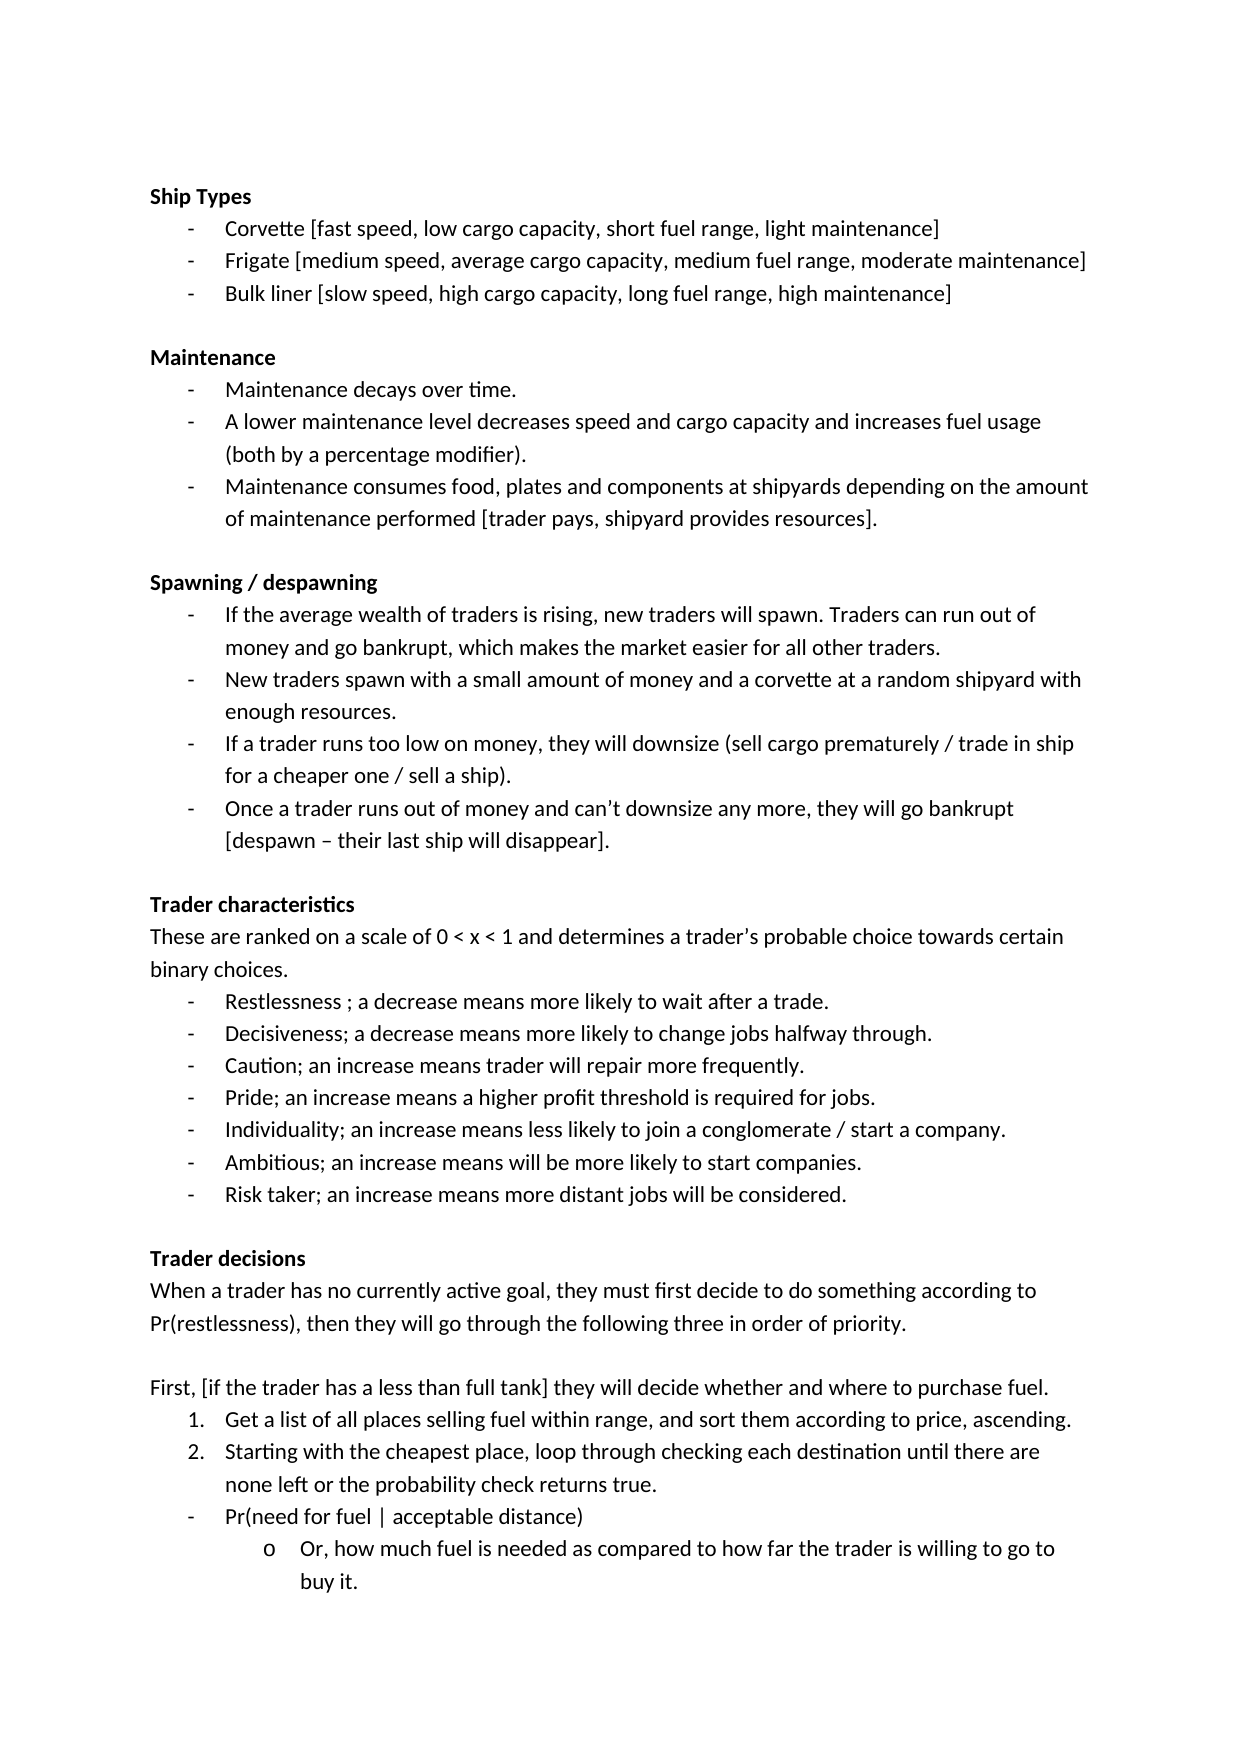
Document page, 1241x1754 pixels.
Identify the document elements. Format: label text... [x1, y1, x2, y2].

text Spawning / despawning [150, 568, 1090, 596]
list Pr(need for fuel | acceptable distance) [187, 1502, 1090, 1530]
text Maintenance [150, 343, 1090, 371]
text Trader characteristics [150, 890, 1090, 918]
list Starting with the cheapest place, loop through checking each destination until there are none left or the probability check returns true. [187, 1437, 1090, 1498]
list Individuality; an increase means less likely to join a conglomerate / start a company. [187, 1116, 1090, 1144]
list If a trader runs too low on money, they will downsize (sell cargo prematurely / trade in ship for a cheaper one / sell a ship). [187, 729, 1090, 789]
list New traders spawn with a small amount of money and a corvette at a random shipyard with enough resources. [187, 665, 1090, 725]
list Caution; an increase means trader will repair more frequently. [187, 1051, 1090, 1079]
text Ship Types [150, 182, 1090, 210]
list Pride; an increase means a higher profit threshold is required for jobs. [187, 1083, 1090, 1111]
list Or, how much fuel is needed as compared to how far the trader is willing to go to buy it. [262, 1534, 1090, 1595]
list Maintenance consumes food, plates and components at shipyards depending on the amount of maintenance performed [trader pays, shipyard provides resources]. [187, 472, 1090, 532]
text Trader decisions [150, 1244, 1090, 1272]
list Ambitious; an increase means will be more likely to start companies. [187, 1148, 1090, 1176]
list Decisiveness; a decrease means more likely to change jobs halfway through. [187, 1019, 1090, 1047]
text When a trader has no currently active goal, they must first decide to do something according to Pr(restlessness), then they will go through the following three in order of priority. [150, 1277, 1090, 1337]
list Corvette [fast speed, low cargo capacity, short fuel range, light maintenance] [187, 214, 1090, 242]
list Maintenance decays over time. [187, 375, 1090, 403]
list Risk taker; an increase means more distant jobs will be considered. [187, 1180, 1090, 1208]
list Get a list of all places selling fuel within range, and sort them according to price, ascending. [187, 1405, 1090, 1433]
list Restlessness ; a decrease means more likely to wait after a trade. [187, 987, 1090, 1015]
list If the average wealth of traders is rising, new traders will spawn. Traders can run out of money and go bankrupt, which makes the market easier for all other traders. [187, 601, 1090, 661]
text These are ranked on a scale of 0 < x < 1 and determines a trader’s probable choice towards certain binary choices. [150, 922, 1090, 983]
list Once a trader runs out of money and can’t downsize any more, they will go bankrupt [despawn – their last ship will disappear]. [187, 794, 1090, 854]
list Bulk liner [slow speed, high cargo capacity, long fuel range, high maintenance] [187, 279, 1090, 307]
list A lower maintenance level decreases speed and cargo capacity and increases fuel usage (both by a percentage modifier). [187, 407, 1090, 468]
text First, [if the trader has a less than full tank] they will decide whether and where to purchase fuel. [150, 1373, 1090, 1401]
list Frigate [medium speed, average cargo capacity, medium fuel range, moderate maintenance] [187, 247, 1090, 274]
